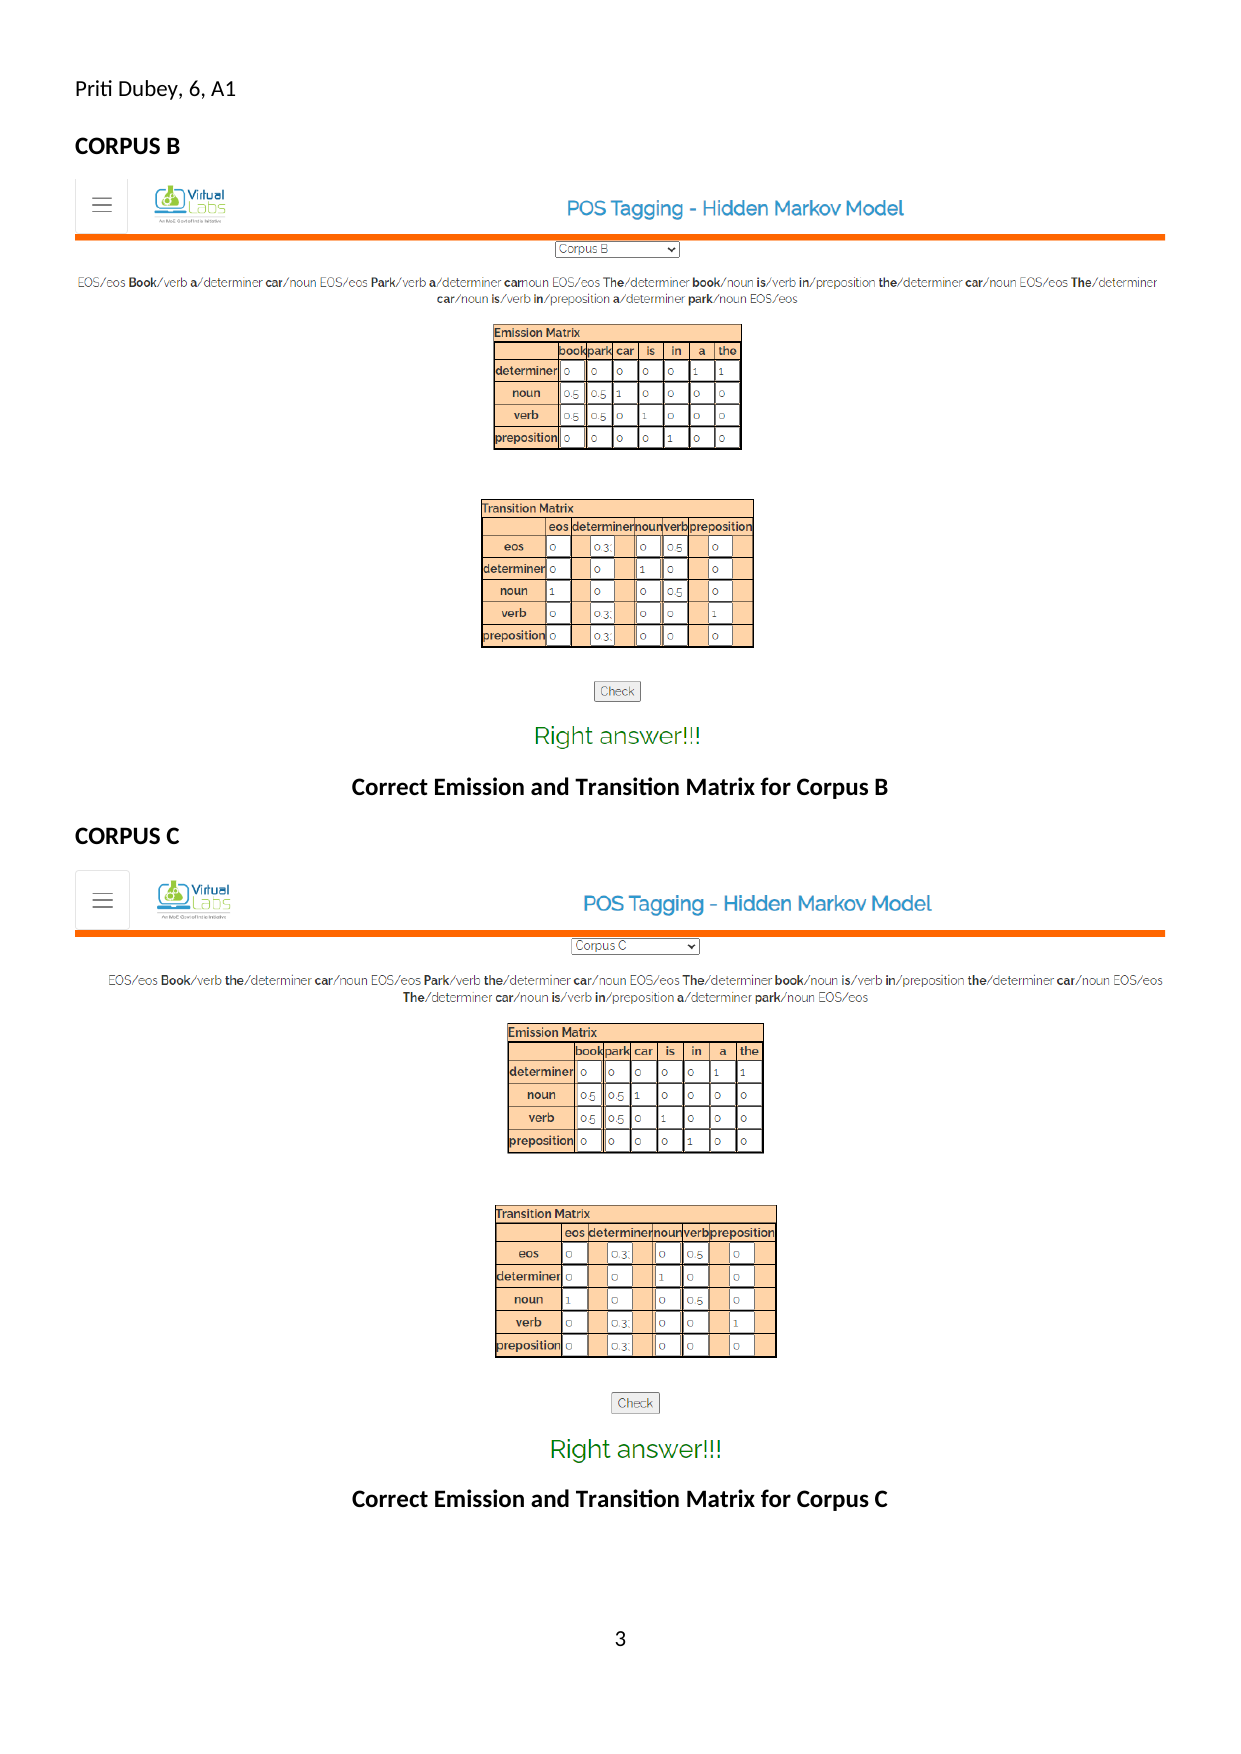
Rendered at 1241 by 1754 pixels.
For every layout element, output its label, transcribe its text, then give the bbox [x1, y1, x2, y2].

picture [75, 870, 1166, 1465]
text Correct Emission and Transition Matrix for Corpus C [75, 1483, 1165, 1514]
text Correct Emission and Transition Matrix for Corpus B [75, 771, 1165, 801]
text CORPUS C [75, 821, 1165, 851]
text CORPUS B [75, 130, 1165, 160]
picture [75, 179, 1166, 752]
